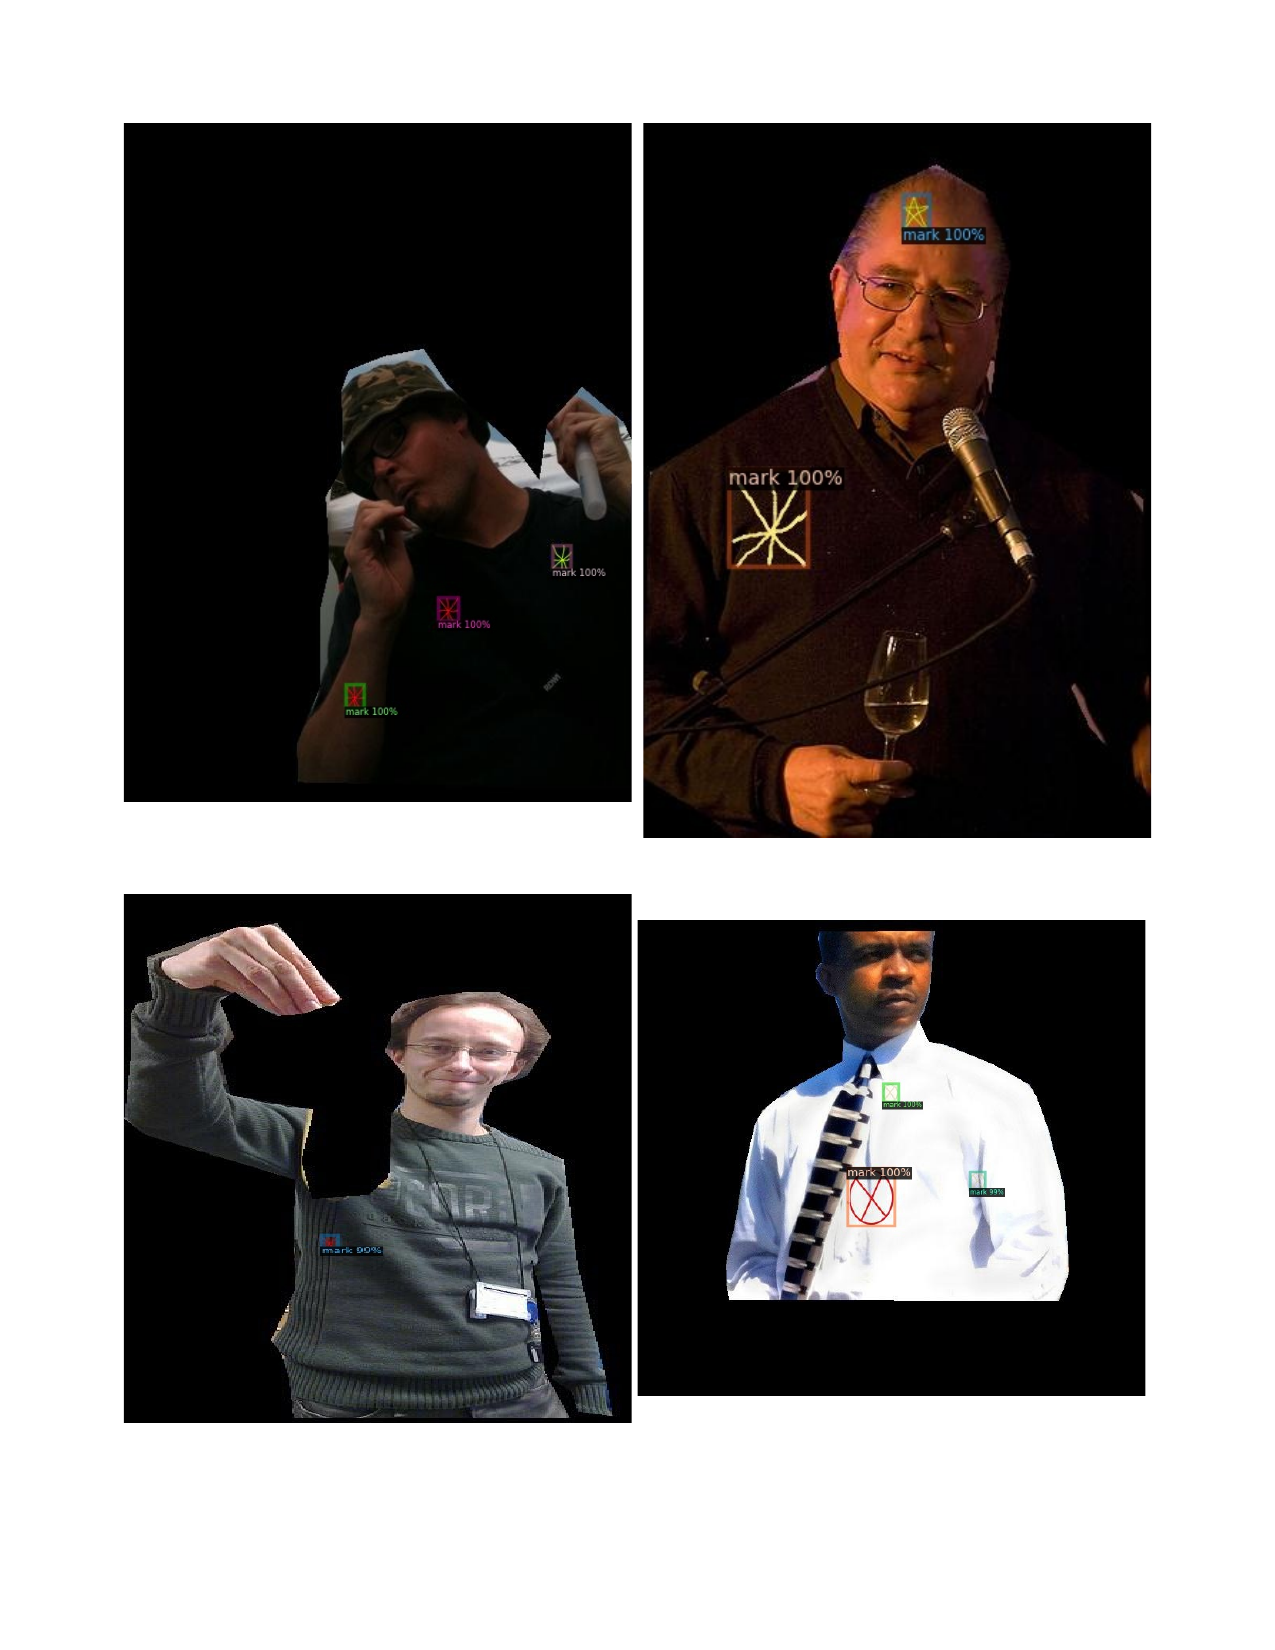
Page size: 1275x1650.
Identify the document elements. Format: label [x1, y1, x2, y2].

picture [123, 894, 632, 1423]
picture [643, 123, 1152, 838]
table_cell [118, 889, 637, 1474]
table_cell [638, 889, 1157, 1474]
picture [637, 920, 1146, 1396]
table_cell [118, 118, 637, 888]
picture [123, 123, 632, 802]
table_cell [638, 118, 1157, 888]
